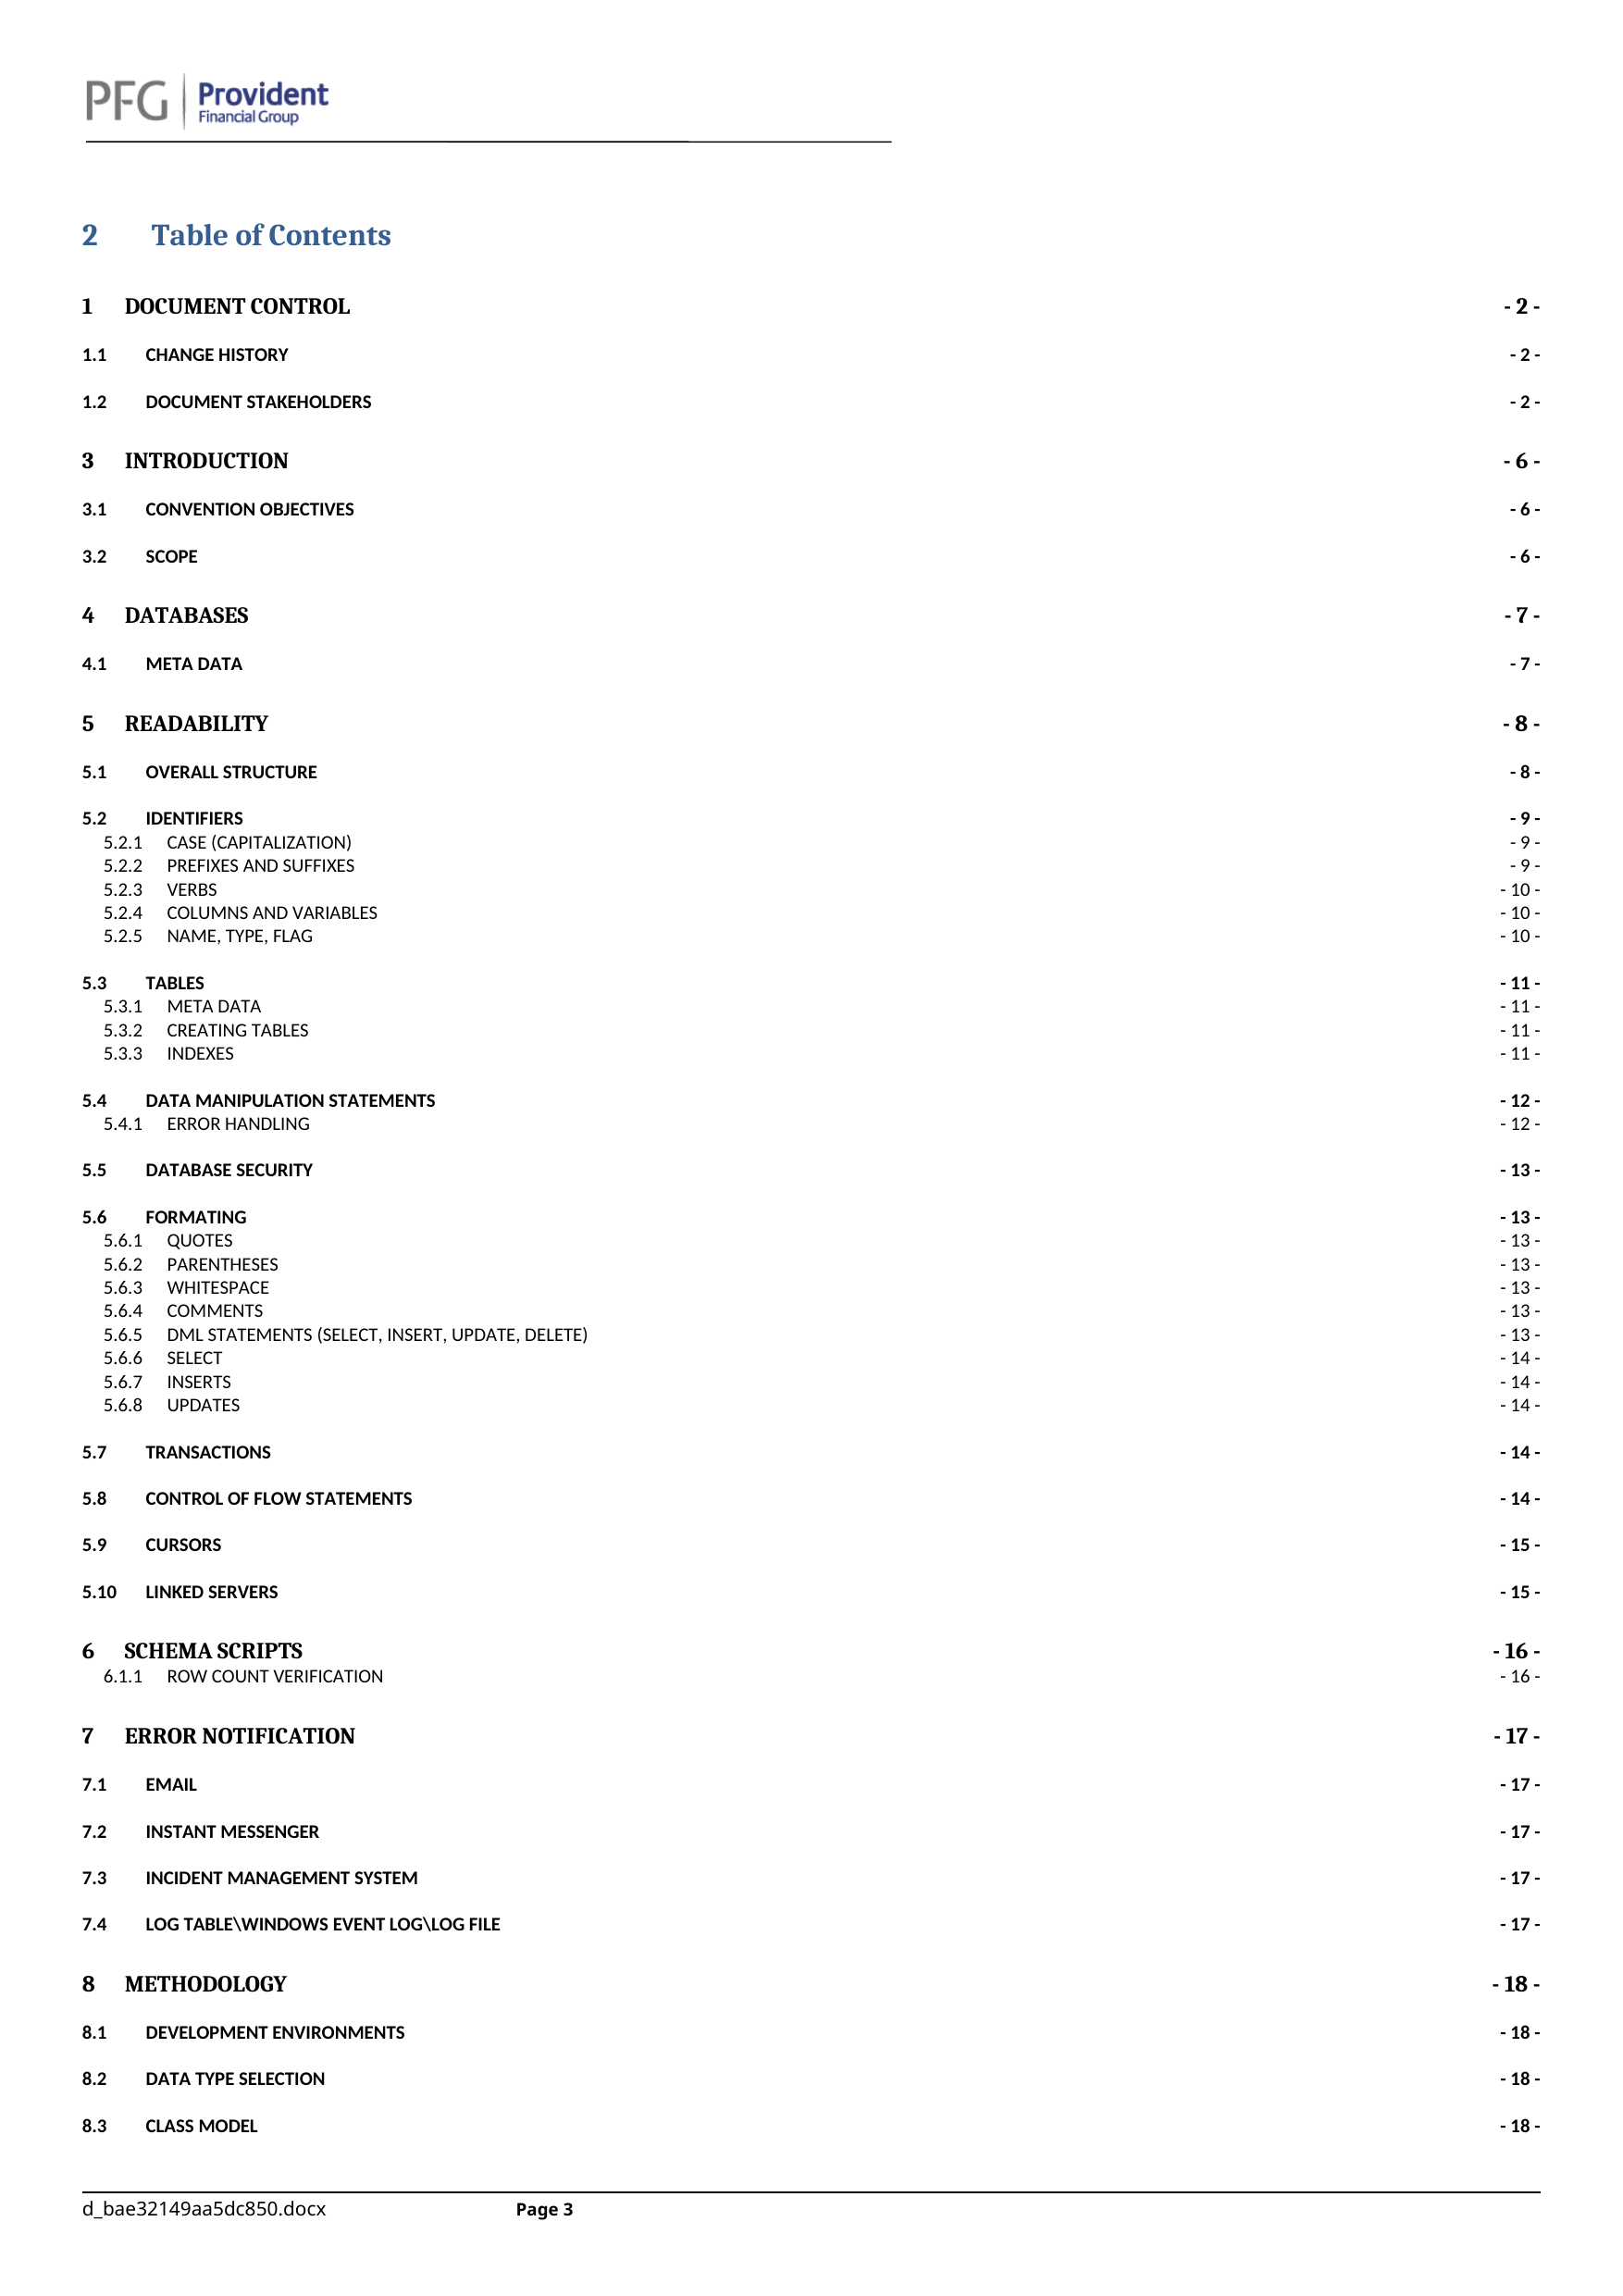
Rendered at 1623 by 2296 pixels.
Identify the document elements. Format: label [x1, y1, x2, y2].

picture [81, 68, 340, 134]
